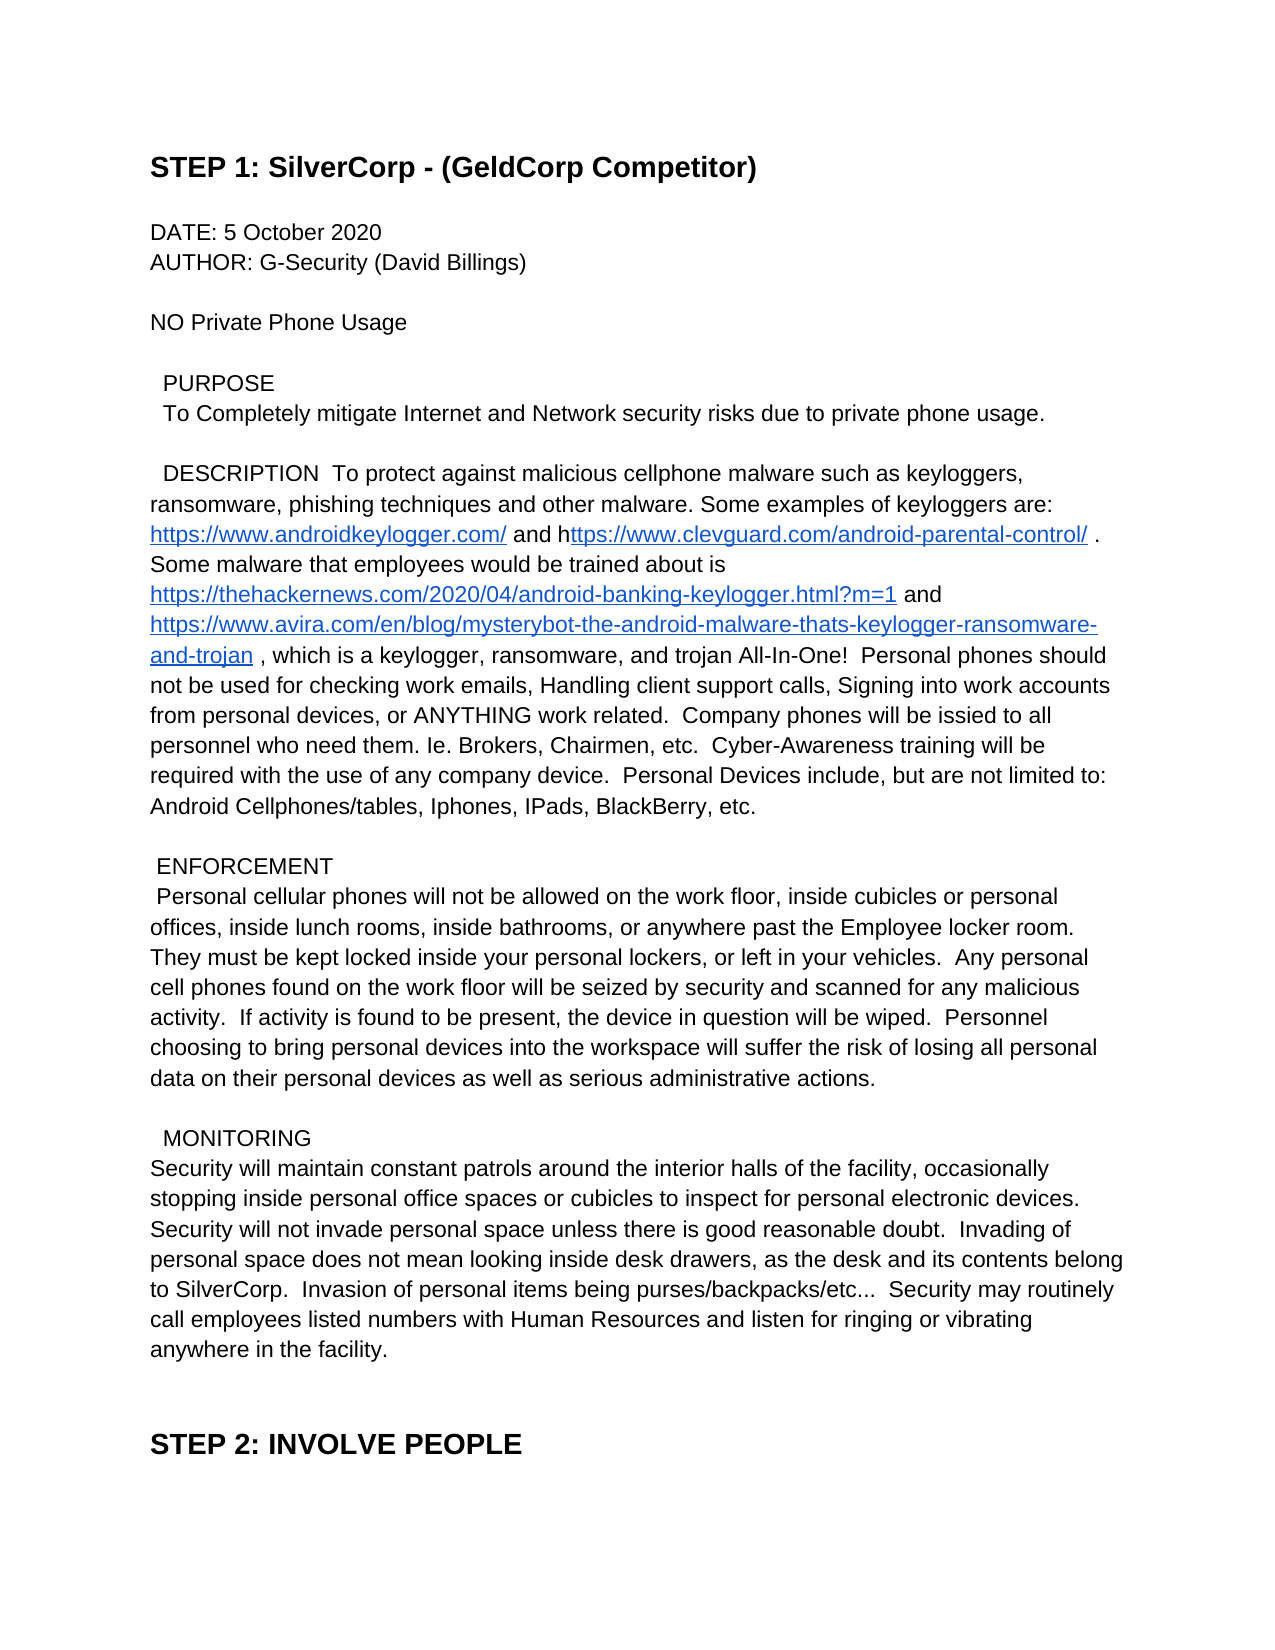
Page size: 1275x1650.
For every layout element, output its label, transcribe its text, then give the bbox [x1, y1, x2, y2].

text ENFORCEMENT [150, 853, 1125, 879]
text PURPOSE [150, 370, 1125, 396]
text To Completely mitigate Internet and Network security risks due to private phone usage. [150, 400, 1125, 426]
text Personal cellular phones will not be allowed on the work floor, inside cubicles or personal offices, inside lunch rooms, inside bathrooms, or anywhere past the Employee locker room. They must be kept locked inside your personal lockers, or left in your vehicles. Any personal cell phones found on the work floor will be seized by security and scanned for any malicious activity. If activity is found to be present, the device in question will be wiped. Personnel choosing to bring personal devices into the workspace will suffer the risk of losing all personal data on their personal devices as well as serious administrative actions. [150, 883, 1125, 1091]
text AUTHOR: G-Security (David Billings) [150, 249, 1125, 275]
text Security will maintain constant patrols around the interior halls of the facility, occasionally stopping inside personal office spaces or cubicles to inspect for personal electronic devices. Security will not invade personal space unless there is good reasonable doubt. Invading of personal space does not mean looking inside desk drawers, as the desk and its contents belong to SilverCorp. Invasion of personal items being purses/backpacks/etc... Security may routinely call employees listed numbers with Human Resources and listen for ringing or vibrating anywhere in the facility. [150, 1155, 1125, 1363]
text NO Private Phone Usage [150, 309, 1125, 336]
text Some malware that employees would be trained about is https://thehackernews.com/2020/04/android-banking-keylogger.html?m=1 and https://www.avira.com/en/blog/mysterybot-the-android-malware-thats-keylogger-ransomware-and-trojan , which is a keylogger, ransomware, and trojan All-In-One! Personal phones should not be used for checking work emails, Handling client support calls, Signing into work accounts from personal devices, or ANYTHING work related. Company phones will be issied to all personnel who need them. Ie. Brokers, Chairmen, etc. Cyber-Awareness training will be required with the use of any company device. Personal Devices include, but are not limited to: Android Cellphones/tables, Iphones, IPads, BlackBerry, etc. [150, 551, 1125, 819]
text DESCRIPTION To protect against malicious cellphone malware such as keyloggers, ransomware, phishing techniques and other malware. Some examples of keyloggers are: https://www.androidkeylogger.com/ and https://www.clevguard.com/android-parental-control/ . [150, 460, 1125, 547]
text STEP 2: INVOLVE PEOPLE [150, 1427, 1125, 1461]
text STEP 1: SilverCorp - (GeldCorp Competitor) [150, 150, 1125, 183]
text MONITORING [150, 1125, 1125, 1151]
text DATE: 5 October 2020 [150, 219, 1125, 245]
